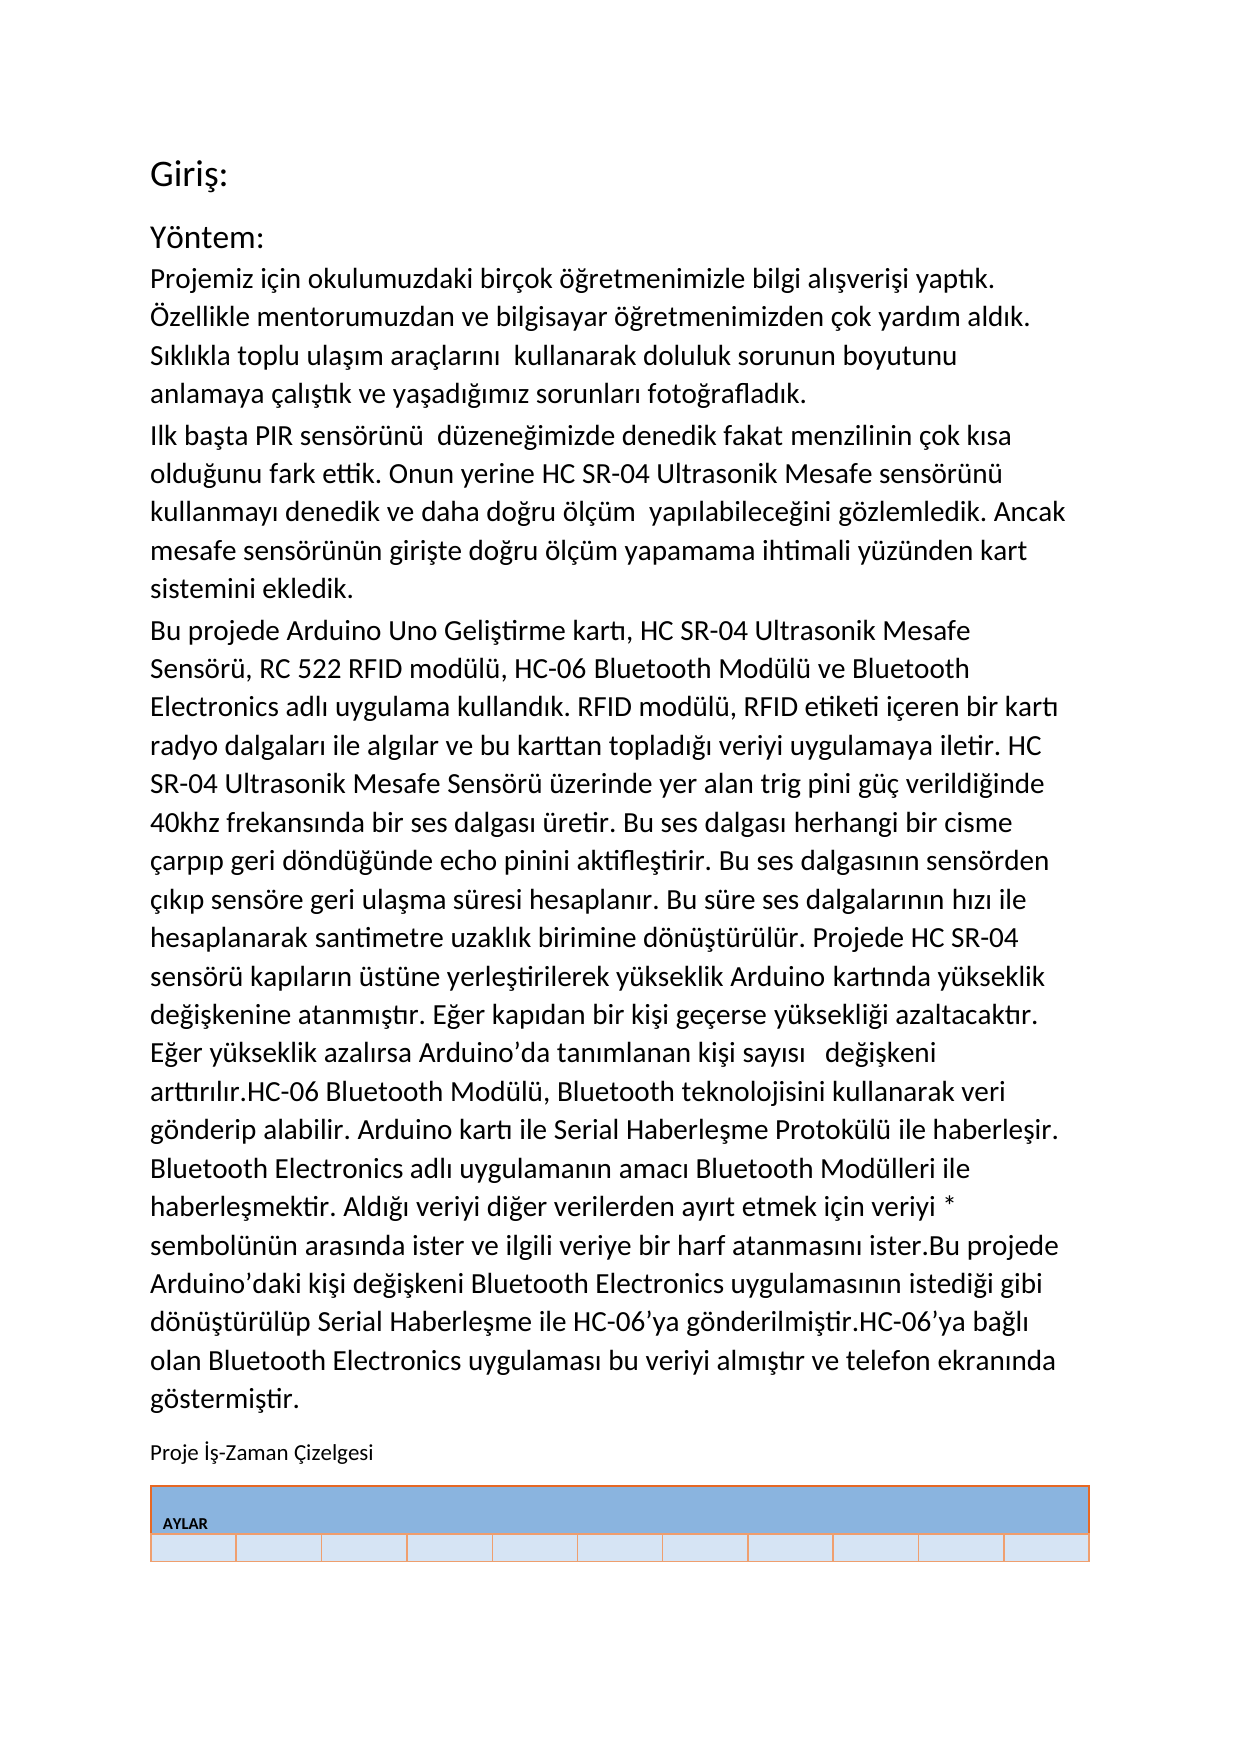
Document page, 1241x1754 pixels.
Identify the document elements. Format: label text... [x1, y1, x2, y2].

table_cell [237, 1535, 321, 1561]
table_cell [152, 1535, 235, 1561]
table_cell [493, 1535, 577, 1561]
table_cell [749, 1535, 832, 1561]
text Ilk başta PIR sensörünü düzeneğimizde denedik fakat menzilinin çok kısa olduğunu fark ettik. Onun yerine HC SR-04 Ultrasonik Mesafe sensörünü kullanmayı denedik ve daha doğru ölçüm yapılabileceğini gözlemledik. Ancak mesafe sensörünün girişte doğru ölçüm yapamama ihtimali yüzünden kart sistemini ekledik. [150, 417, 1070, 606]
text Proje İş-Zaman Çizelgesi [150, 1438, 1105, 1466]
table_cell [408, 1535, 492, 1561]
table_cell [1005, 1535, 1088, 1561]
text Yöntem: [150, 216, 1105, 257]
table_cell [834, 1535, 918, 1561]
table_cell [919, 1535, 1003, 1561]
text Bu projede Arduino Uno Geliştirme kartı, HC SR-04 Ultrasonik Mesafe Sensörü, RC 522 RFID modülü, HC-06 Bluetooth Modülü ve Bluetooth Electronics adlı uygulama kullandık. RFID modülü, RFID etiketi içeren bir kartı radyo dalgaları ile algılar ve bu karttan topladığı veriyi uygulamaya iletir. HC SR-04 Ultrasonik Mesafe Sensörü üzerinde yer alan trig pini güç verildiğinde 40khz frekansında bir ses dalgası üretir. Bu ses dalgası herhangi bir cisme çarpıp geri döndüğünde echo pinini aktifleştirir. Bu ses dalgasının sensörden çıkıp sensöre geri ulaşma süresi hesaplanır. Bu süre ses dalgalarının hızı ile hesaplanarak santimetre uzaklık birimine dönüştürülür. Projede HC SR-04 sensörü kapıların üstüne yerleştirilerek yükseklik Arduino kartında yükseklik değişkenine atanmıştır. Eğer kapıdan bir kişi geçerse yüksekliği azaltacaktır. Eğer yükseklik azalırsa Arduino’da tanımlanan kişi sayısı değişkeni arttırılır.HC-06 Bluetooth Modülü, Bluetooth teknolojisini kullanarak veri gönderip alabilir. Arduino kartı ile Serial Haberleşme Protokülü ile haberleşir. Bluetooth Electronics adlı uygulamanın amacı Bluetooth Modülleri ile haberleşmektir. Aldığı veriyi diğer verilerden ayırt etmek için veriyi * sembolünün arasında ister ve ilgili veriye bir harf atanmasını ister.Bu projede Arduino’daki kişi değişkeni Bluetooth Electronics uygulamasının istediği gibi dönüştürülüp Serial Haberleşme ile HC-06’ya gönderilmiştir.HC-06’ya bağlı olan Bluetooth Electronics uygulaması bu veriyi almıştır ve telefon ekranında göstermiştir. [150, 612, 1070, 1416]
table_cell [578, 1535, 662, 1561]
subtitle Giriş: [150, 150, 1105, 196]
table_header AYLAR [152, 1487, 1088, 1533]
table_cell [322, 1535, 406, 1561]
text Projemiz için okulumuzdaki birçok öğretmenimizle bilgi alışverişi yaptık. Özellikle mentorumuzdan ve bilgisayar öğretmenimizden çok yardım aldık. Sıklıkla toplu ulaşım araçlarını kullanarak doluluk sorunun boyutunu anlamaya çalıştık ve yaşadığımız sorunları fotoğrafladık. [150, 260, 1070, 411]
table_cell [663, 1535, 747, 1561]
